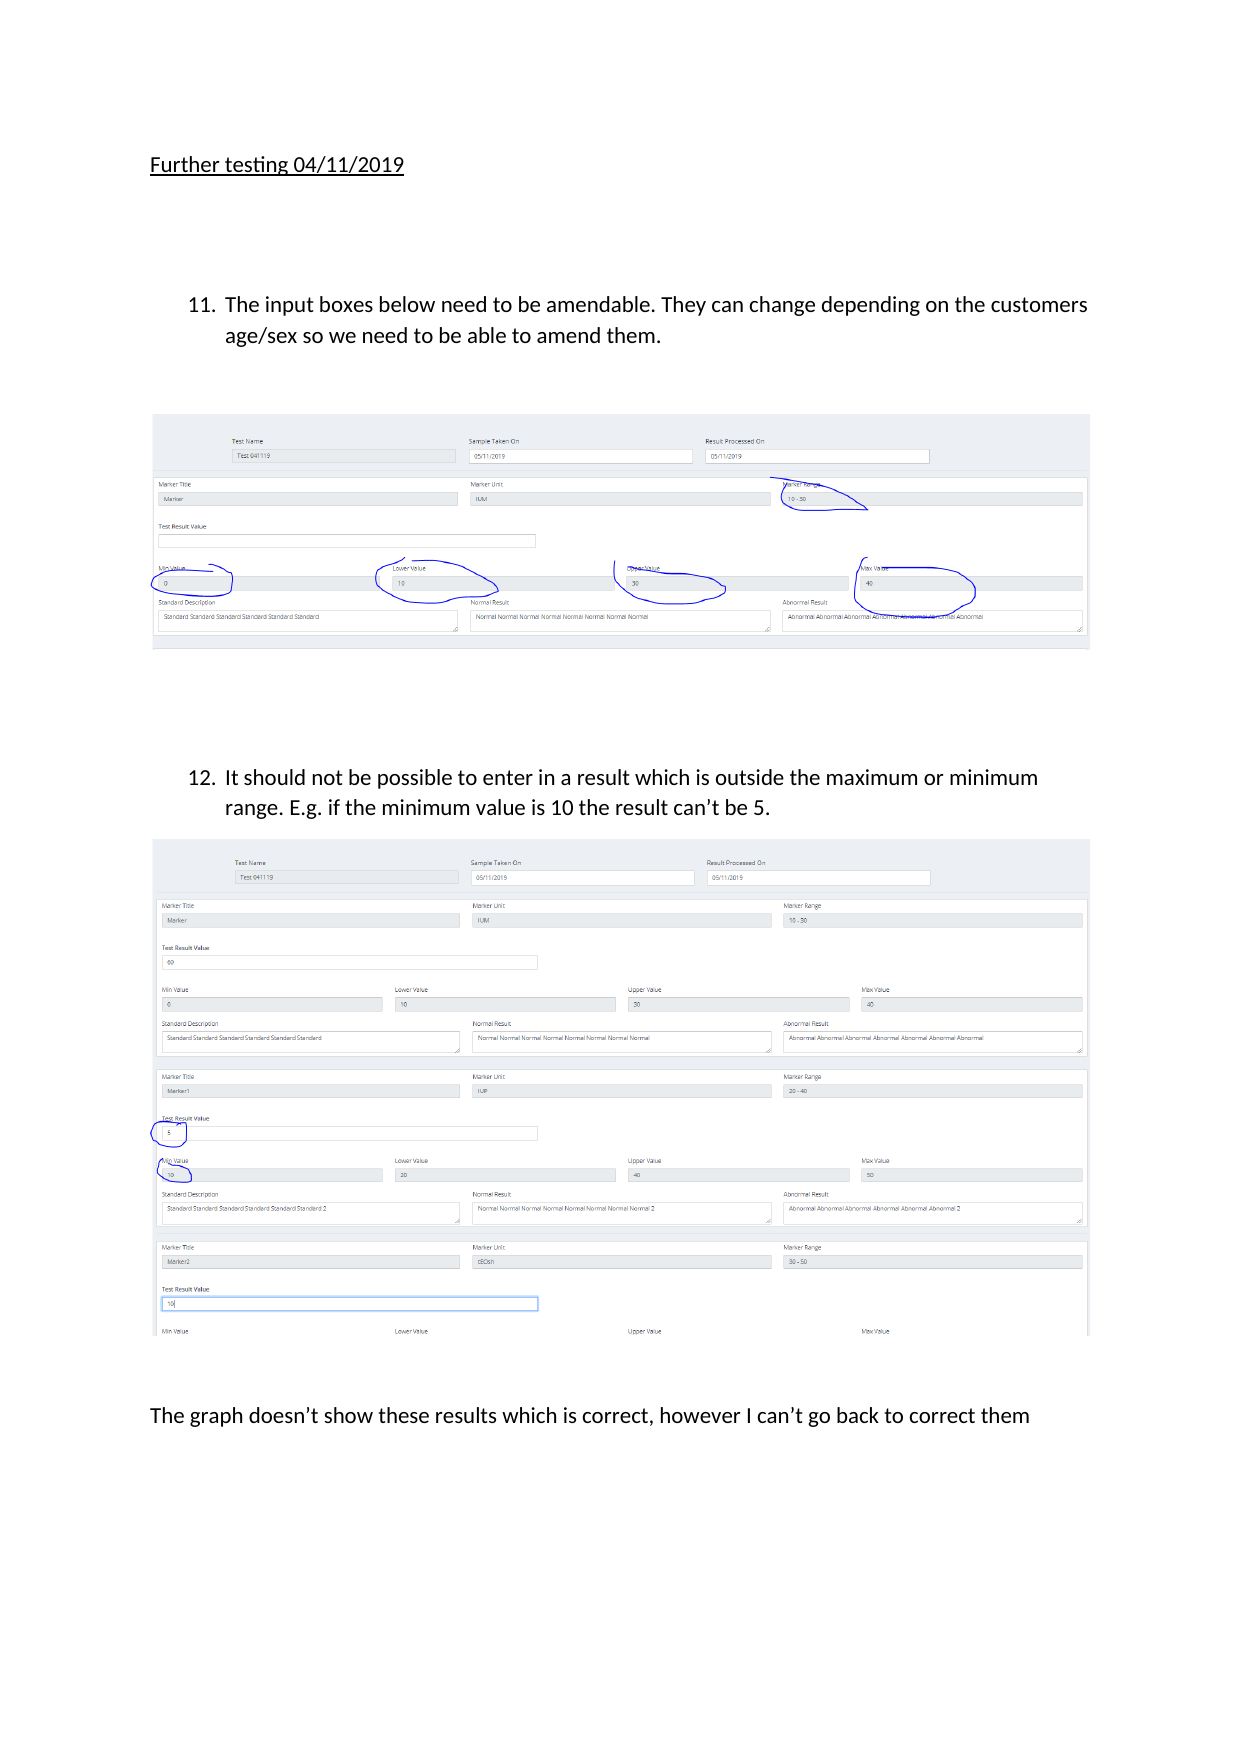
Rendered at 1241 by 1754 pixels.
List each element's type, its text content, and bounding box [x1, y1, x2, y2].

picture [150, 839, 1091, 1336]
text Further testing 04/11/2019 [150, 150, 1090, 178]
list It should not be possible to enter in a result which is outside the maximum or minimum range. E.g. if the minimum value is 10 the result can’t be 5. [187, 763, 1090, 821]
list The input boxes below need to be amendable. They can change depending on the customers age/sex so we need to be able to amend them. [187, 291, 1090, 349]
text The graph doesn’t show these results which is correct, however I can’t go back to correct them [150, 1401, 1090, 1429]
picture [150, 414, 1091, 650]
